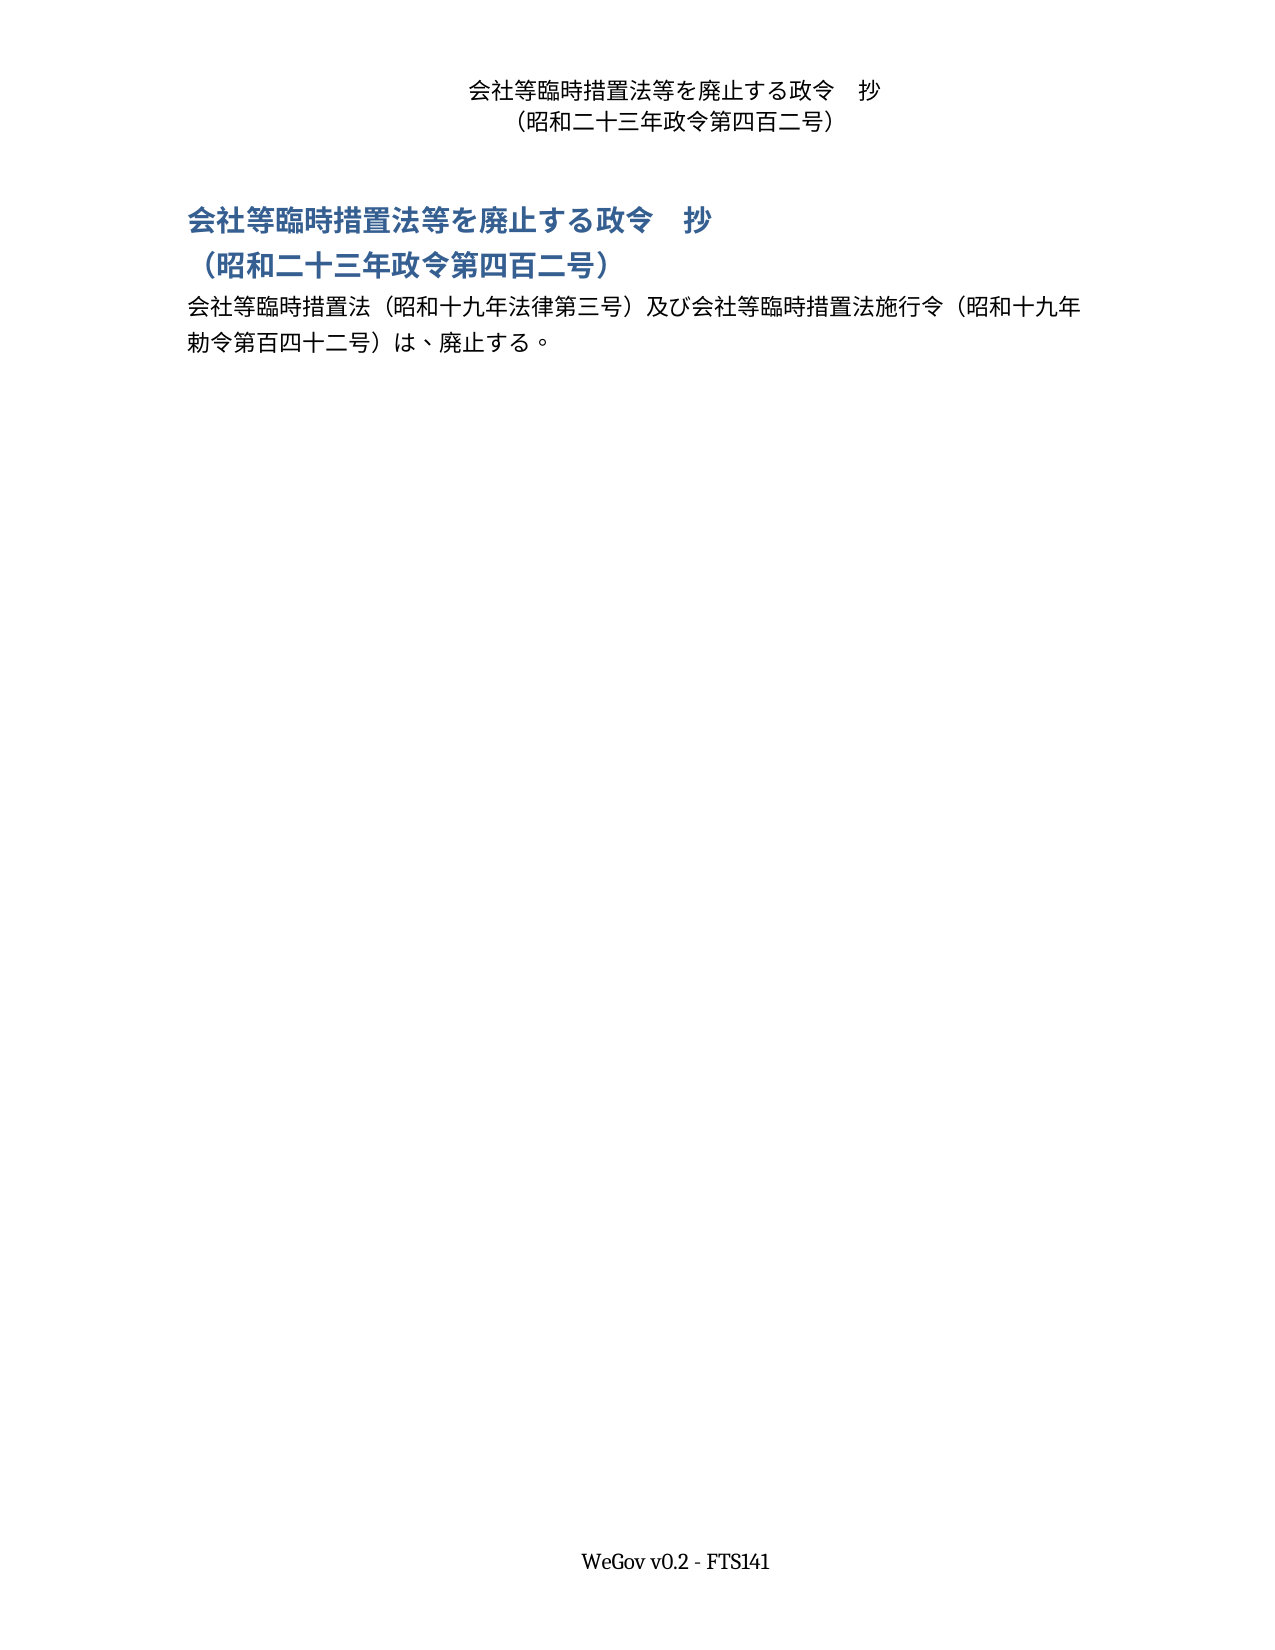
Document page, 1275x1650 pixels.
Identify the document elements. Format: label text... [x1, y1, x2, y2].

text 会社等臨時措置法（昭和十九年法律第三号）及び会社等臨時措置法施行令（昭和十九年勅令第百四十二号）は、廃止する。 [187, 291, 1087, 358]
subtitle 会社等臨時措置法等を廃止する政令 抄 （昭和二十三年政令第四百二号） [187, 200, 1087, 285]
